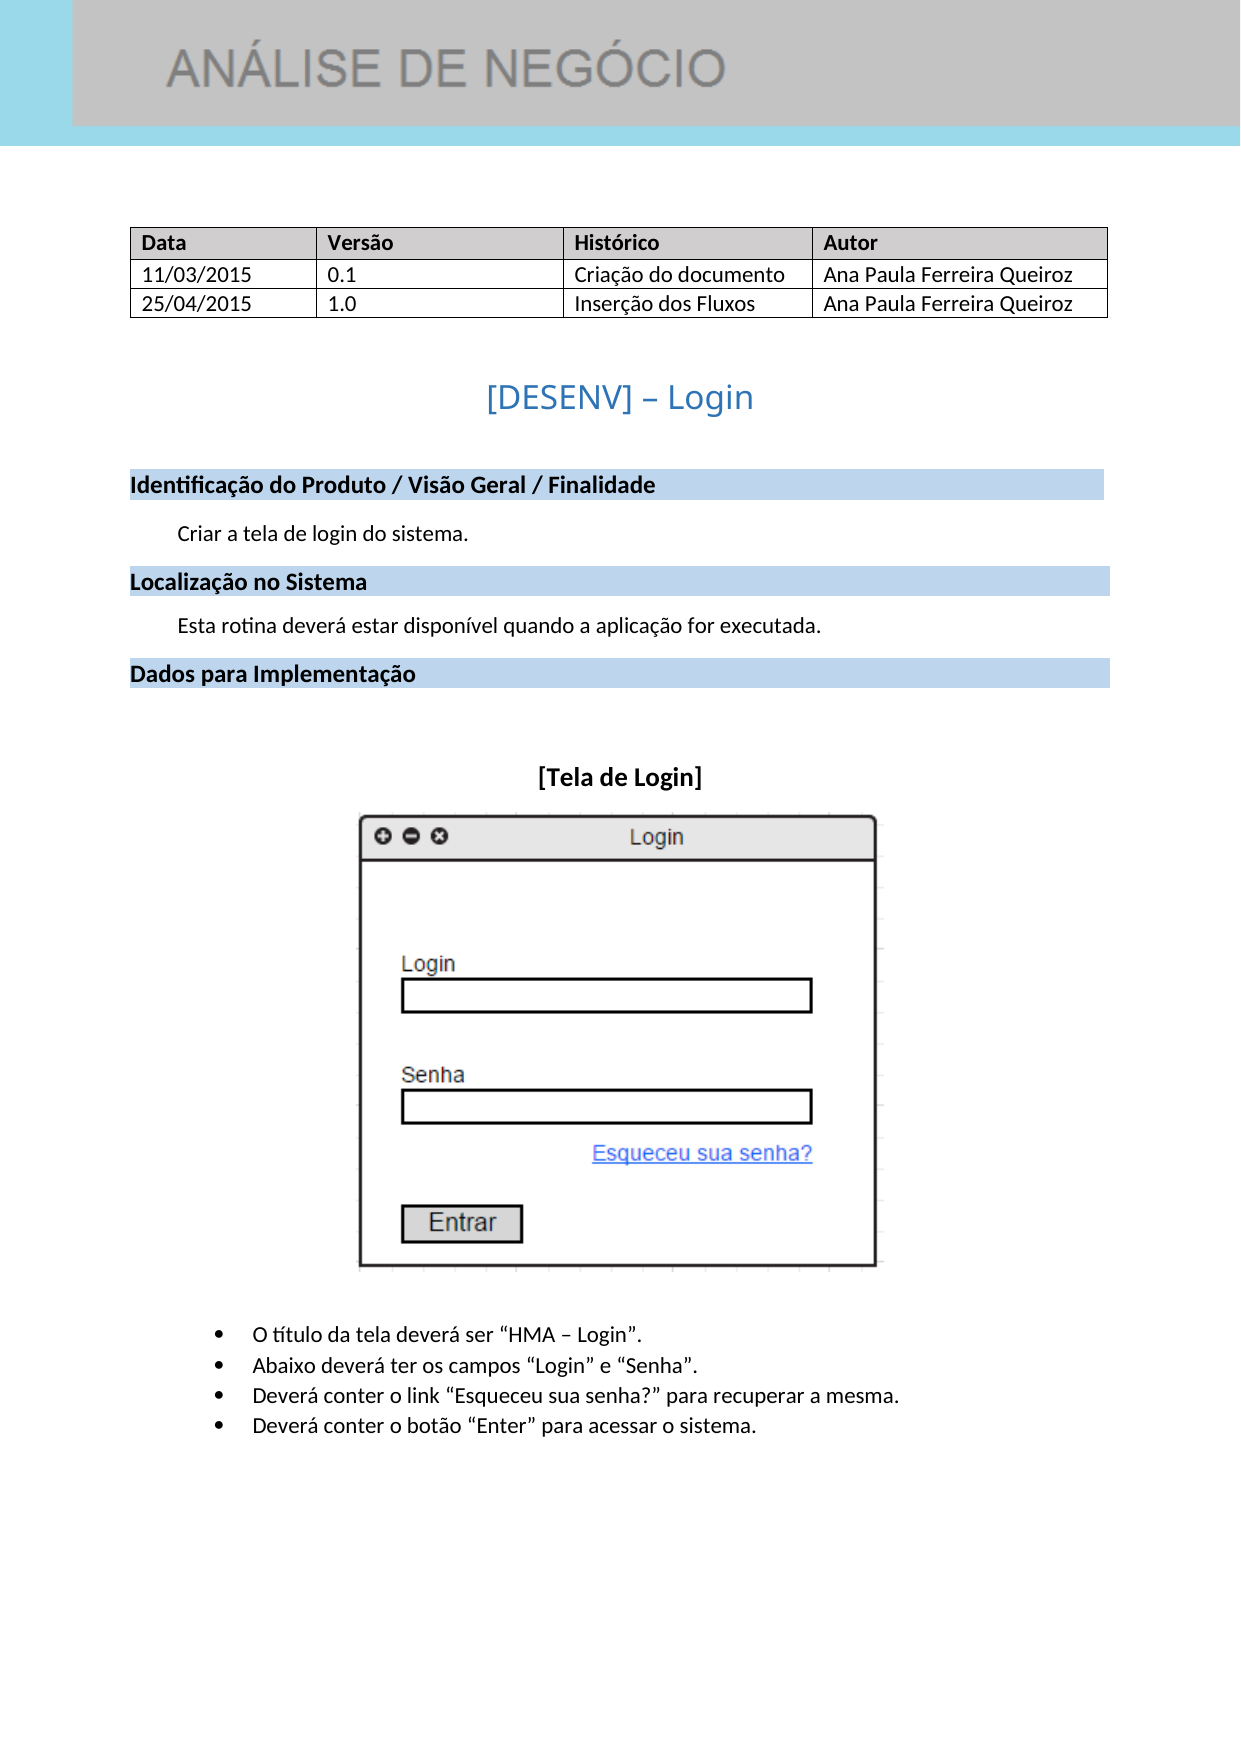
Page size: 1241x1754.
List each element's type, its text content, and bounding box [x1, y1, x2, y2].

list O título da tela deverá ser “HMA – Login”. [215, 1321, 1063, 1349]
table_cell Ana Paula Ferreira Queiroz [813, 289, 1107, 317]
table_header Data [131, 228, 316, 259]
text [Tela de Login] [177, 760, 1063, 793]
text Criar a tela de login do sistema. [177, 519, 1063, 547]
table_cell 0.1 [317, 260, 563, 288]
table_cell 11/03/2015 [131, 260, 316, 288]
table_cell Ana Paula Ferreira Queiroz [813, 260, 1107, 288]
table_cell 1.0 [317, 289, 563, 317]
list Abaixo deverá ter os campos “Login” e “Senha”. [215, 1351, 1063, 1379]
table_cell 25/04/2015 [131, 289, 316, 317]
list Deverá conter o botão “Enter” para acessar o sistema. [215, 1411, 1063, 1439]
table_header Histórico [564, 228, 812, 259]
text Dados para Implementação [130, 658, 1110, 688]
picture [356, 812, 885, 1272]
table_cell Inserção dos Fluxos [564, 289, 812, 317]
table_header Autor [813, 228, 1107, 259]
text Esta rotina deverá estar disponível quando a aplicação for executada. [177, 611, 1063, 639]
list Deverá conter o link “Esqueceu sua senha?” para recuperar a mesma. [215, 1381, 1063, 1409]
text Localização no Sistema [130, 566, 1110, 596]
text Identificação do Produto / Visão Geral / Finalidade [130, 469, 1104, 500]
picture [0, 0, 1241, 146]
table_header Versão [317, 228, 563, 259]
subtitle [DESENV] – Login [177, 373, 1063, 419]
table_cell Criação do documento [564, 260, 812, 288]
